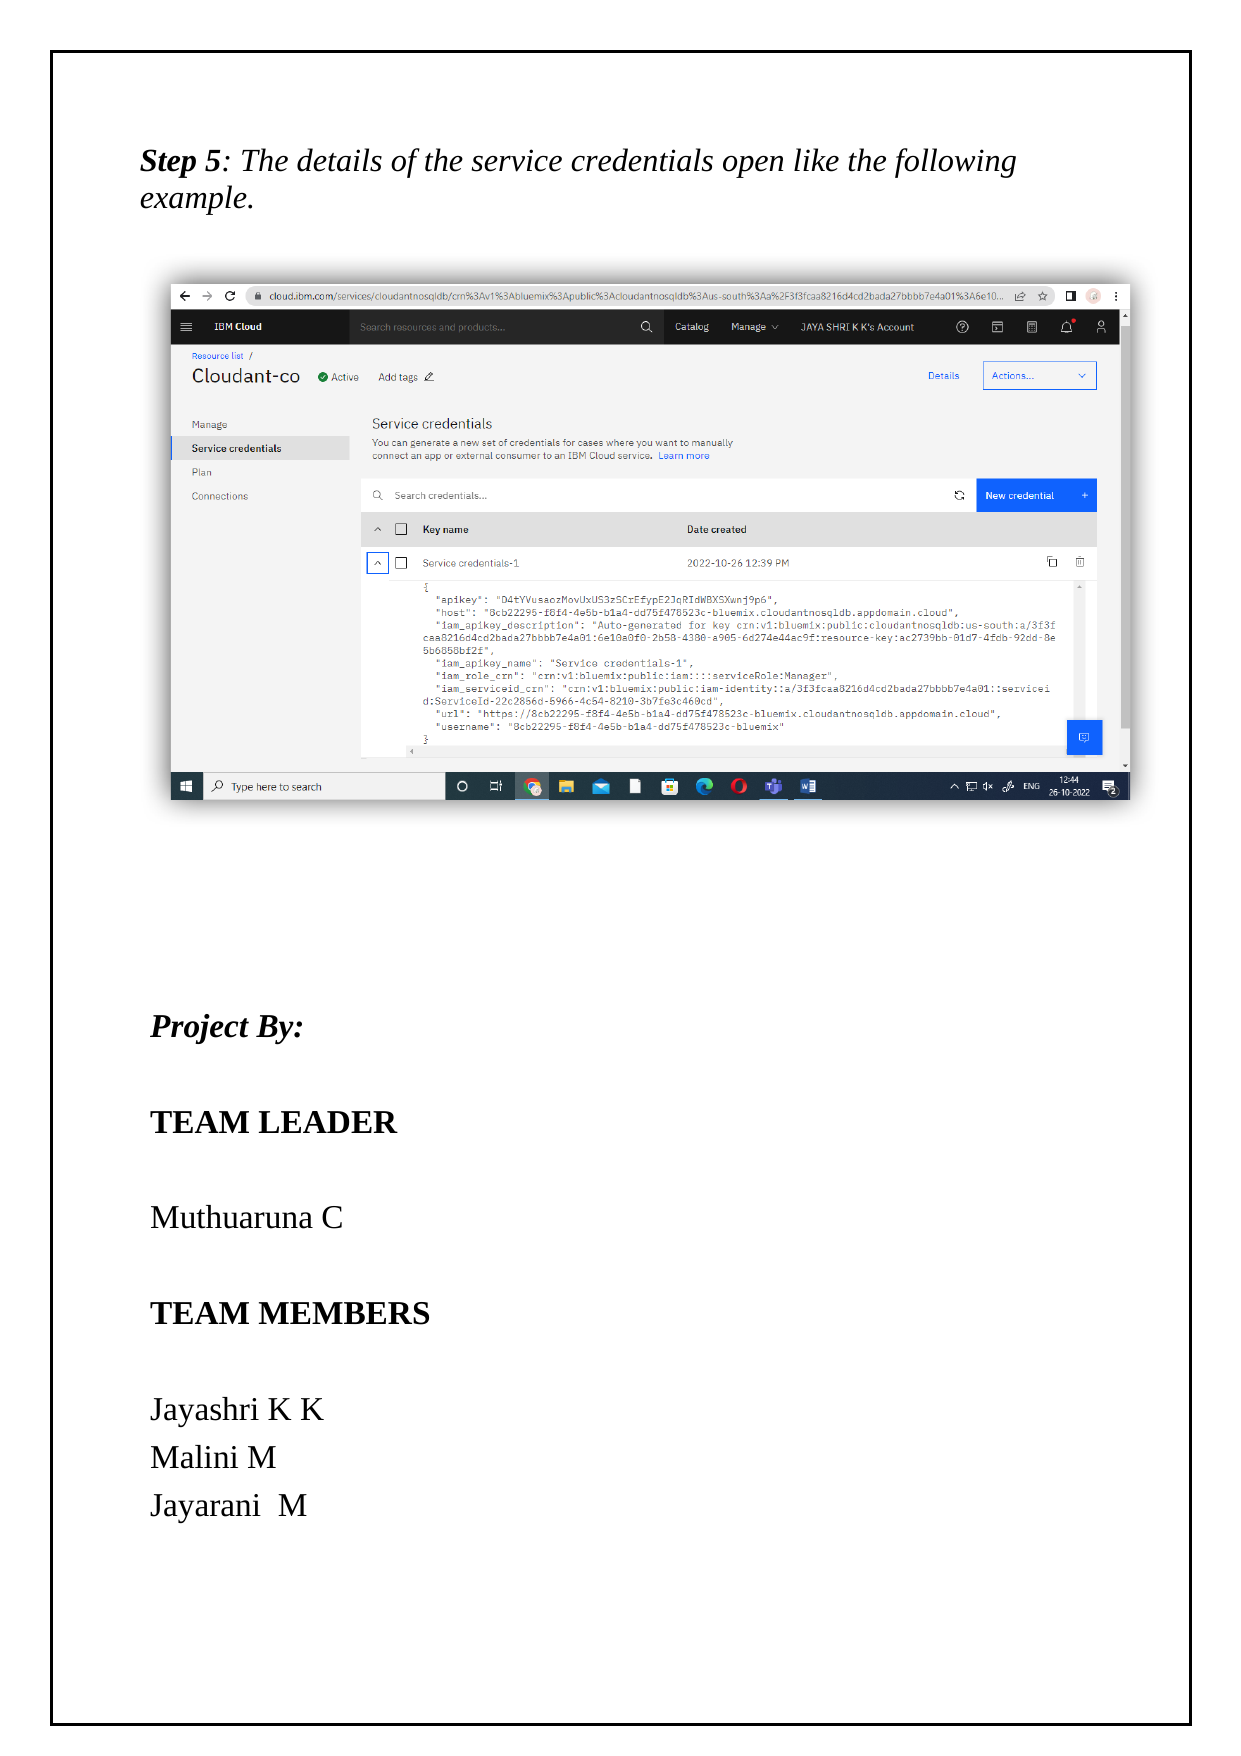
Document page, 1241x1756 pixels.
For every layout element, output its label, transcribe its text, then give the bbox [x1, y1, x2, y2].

text Malini M [150, 1437, 1098, 1476]
text Jayashri K K [150, 1389, 1098, 1428]
text Project By: [150, 1006, 1098, 1044]
text TEAM LEADER [150, 1102, 1098, 1140]
picture [170, 284, 1131, 800]
text Jayarani M [150, 1485, 1098, 1524]
text Muthuaruna C [150, 1198, 1098, 1236]
text TEAM MEMBERS [150, 1294, 1098, 1332]
text Step 5: The details of the service credentials open like the following example. [139, 142, 1098, 216]
